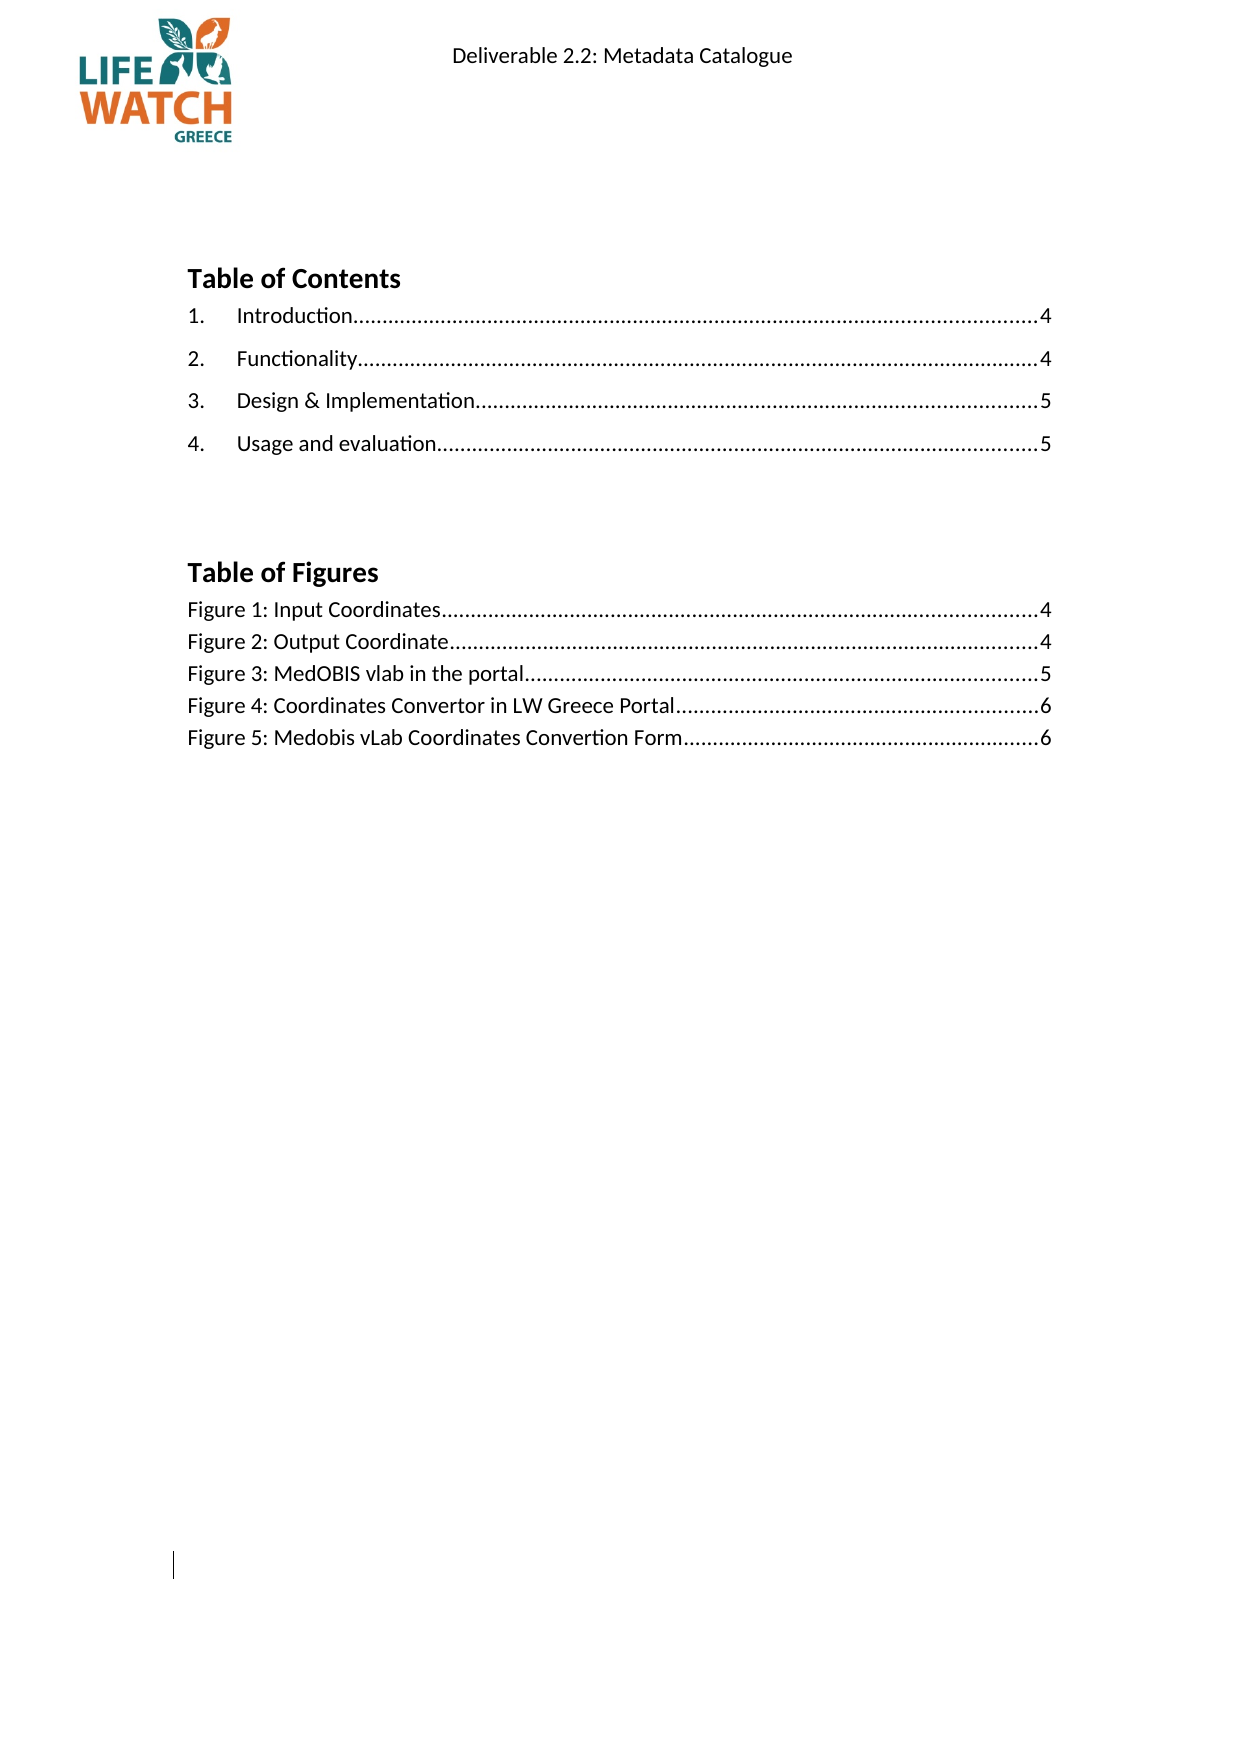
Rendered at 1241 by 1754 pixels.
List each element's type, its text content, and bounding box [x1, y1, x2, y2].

picture [64, 0, 251, 163]
text Figure 5: Medobis vLab Coordinates Convertion Form 6 [187, 723, 1053, 751]
text Figure 2: Output Coordinate 4 [187, 627, 1053, 655]
subtitle Table of Figures [187, 554, 1053, 589]
text Figure 3: MedOBIS vlab in the portal 5 [187, 659, 1053, 687]
text Figure 1: Input Coordinates 4 [187, 595, 1053, 623]
text Figure 4: Coordinates Convertor in LW Greece Portal 6 [187, 691, 1053, 719]
